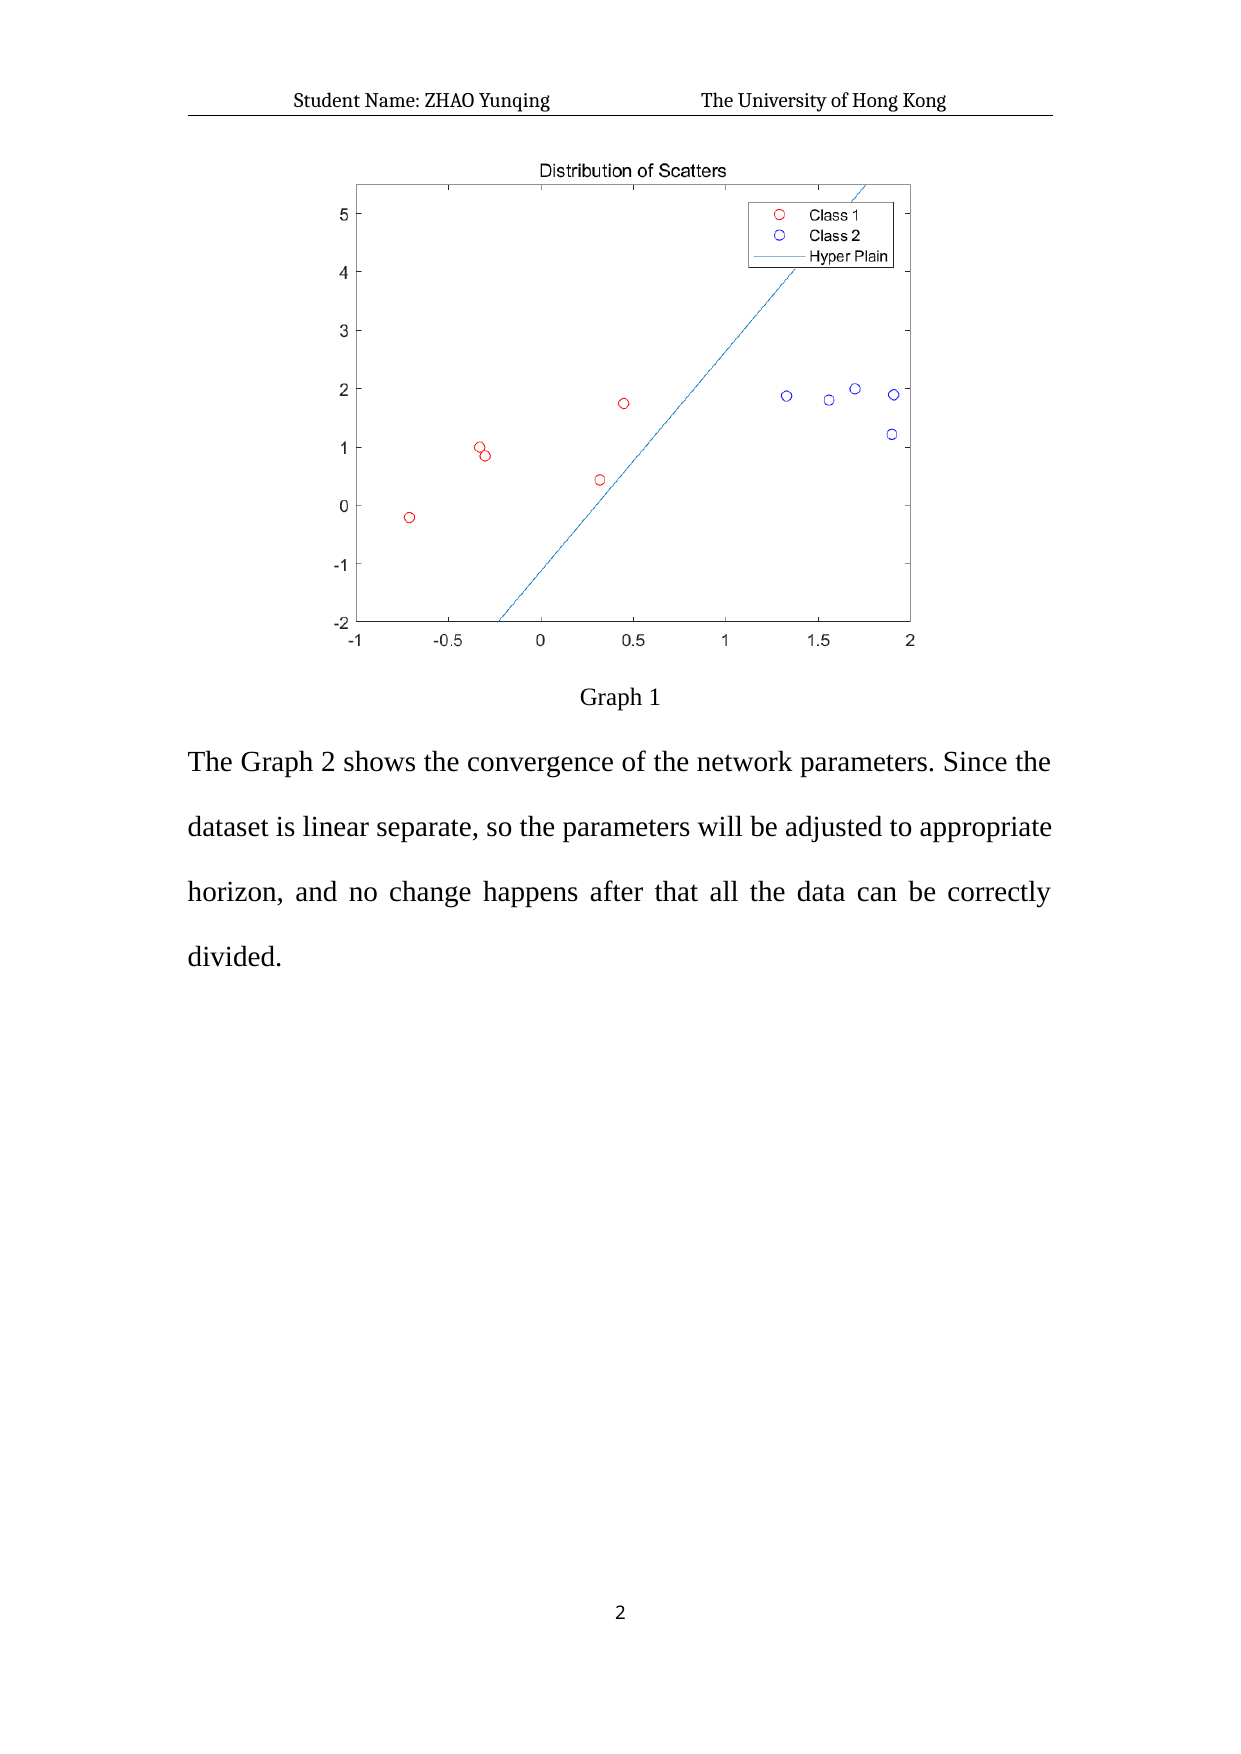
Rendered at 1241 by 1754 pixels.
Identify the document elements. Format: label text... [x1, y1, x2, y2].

text Graph 1 [187, 680, 1053, 712]
text The Graph 2 shows the convergence of the network parameters. Since the dataset is linear separate, so the parameters will be adjusted to appropriate horizon, and no change happens after that all the data can be correctly divided. [187, 728, 1053, 988]
picture [262, 159, 978, 652]
